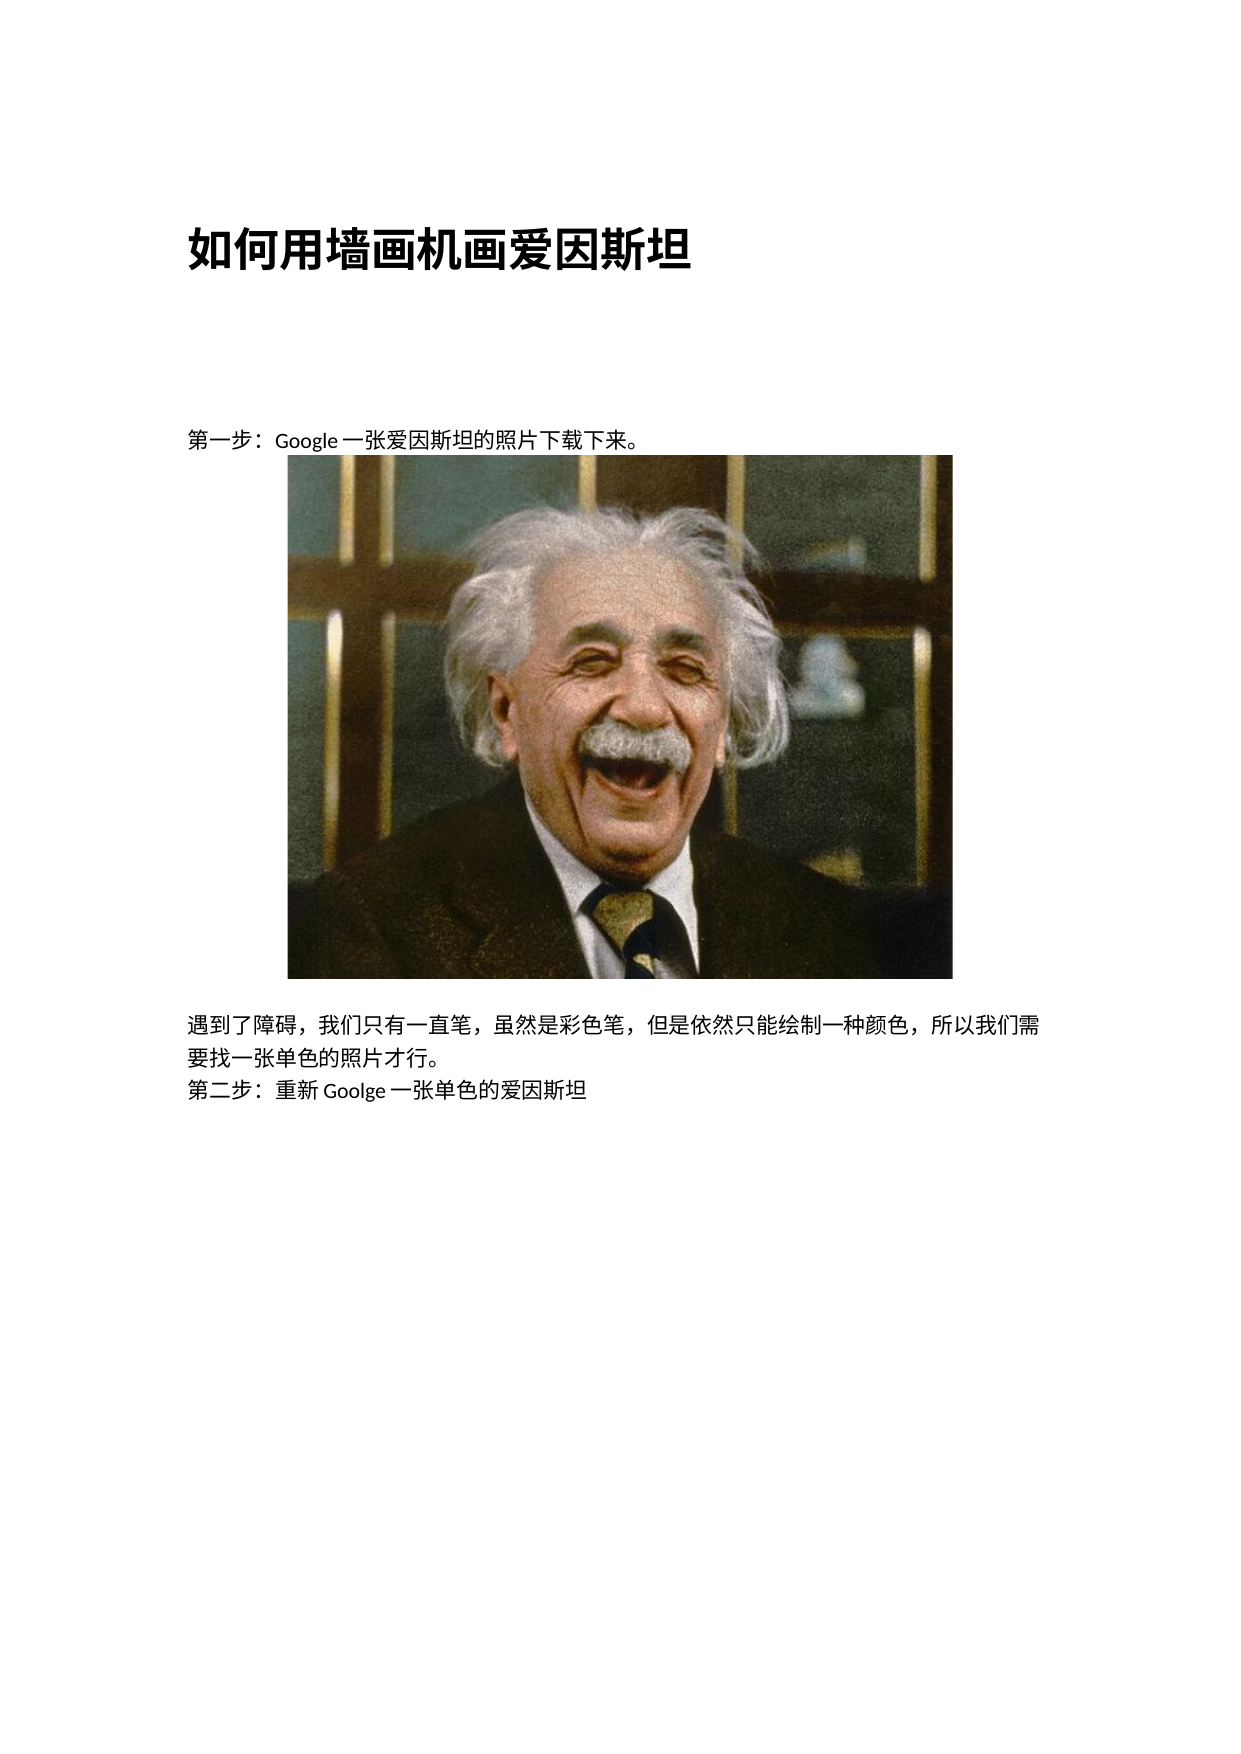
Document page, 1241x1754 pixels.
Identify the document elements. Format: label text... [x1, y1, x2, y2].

text 第一步：Google一张爱因斯坦的照片下载下来。 [187, 423, 1053, 455]
subtitle 如何用墙画机画爱因斯坦 [187, 197, 1053, 295]
text 第二步：重新Goolge一张单色的爱因斯坦 [187, 1073, 1053, 1105]
picture [287, 455, 953, 979]
text 遇到了障碍，我们只有一直笔，虽然是彩色笔，但是依然只能绘制一种颜色，所以我们需要找一张单色的照片才行。 [187, 1008, 1053, 1073]
